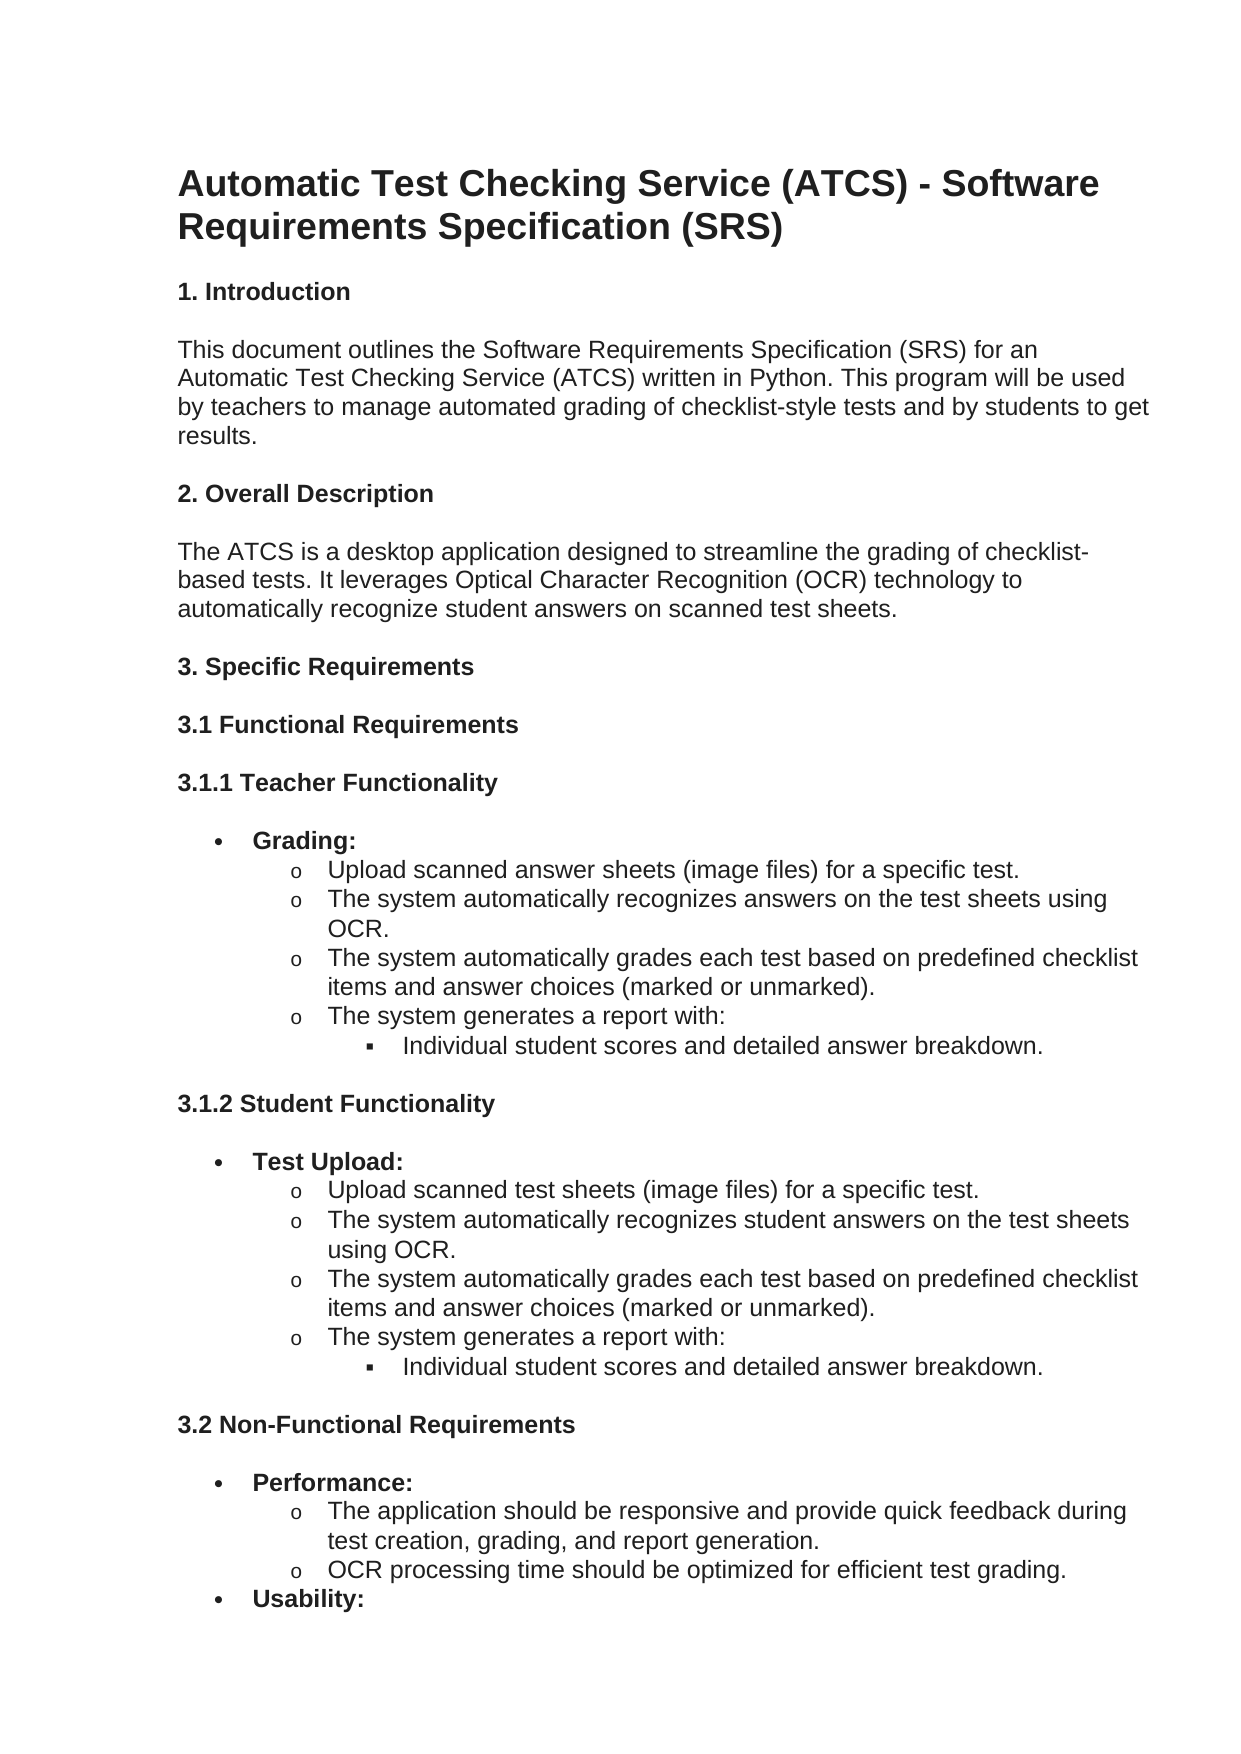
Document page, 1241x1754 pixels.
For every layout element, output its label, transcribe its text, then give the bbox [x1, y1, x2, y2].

list Performance: [215, 1467, 1152, 1496]
list Individual student scores and detailed answer breakdown. [365, 1031, 1152, 1059]
text 3.1 Functional Requirements [177, 710, 1152, 739]
list The system automatically grades each test based on predefined checklist items and answer choices (marked or unmarked). [290, 1263, 1152, 1322]
list The system automatically grades each test based on predefined checklist items and answer choices (marked or unmarked). [290, 943, 1152, 1001]
list Upload scanned answer sheets (image files) for a specific test. [290, 854, 1152, 884]
list Individual student scores and detailed answer breakdown. [365, 1352, 1152, 1380]
list OCR processing time should be optimized for efficient test grading. [290, 1555, 1152, 1584]
text The ATCS is a desktop application designed to streamline the grading of checklist-based tests. It leverages Optical Character Recognition (OCR) technology to automatically recognize student answers on scanned test sheets. [177, 537, 1152, 623]
text Automatic Test Checking Service (ATCS) - Software Requirements Specification (SRS) [177, 118, 1152, 247]
list Usability: [215, 1584, 1152, 1613]
list The application should be responsive and provide quick feedback during test creation, grading, and report generation. [290, 1496, 1152, 1555]
list Test Upload: [215, 1147, 1152, 1175]
text 1. Introduction [177, 277, 1152, 305]
text 3. Specific Requirements [177, 652, 1152, 681]
list The system generates a report with: [290, 1322, 1152, 1352]
list Upload scanned test sheets (image files) for a specific test. [290, 1175, 1152, 1205]
list The system automatically recognizes answers on the test sheets using OCR. [290, 884, 1152, 943]
text 3.1.1 Teacher Functionality [177, 768, 1152, 797]
list The system generates a report with: [290, 1001, 1152, 1031]
list The system automatically recognizes student answers on the test sheets using OCR. [290, 1205, 1152, 1263]
text This document outlines the Software Requirements Specification (SRS) for an Automatic Test Checking Service (ATCS) written in Python. This program will be used by teachers to manage automated grading of checklist-style tests and by students to get results. [177, 334, 1152, 449]
text 3.2 Non-Functional Requirements [177, 1409, 1152, 1438]
text 3.1.2 Student Functionality [177, 1089, 1152, 1117]
text 2. Overall Description [177, 479, 1152, 507]
list Grading: [215, 826, 1152, 854]
